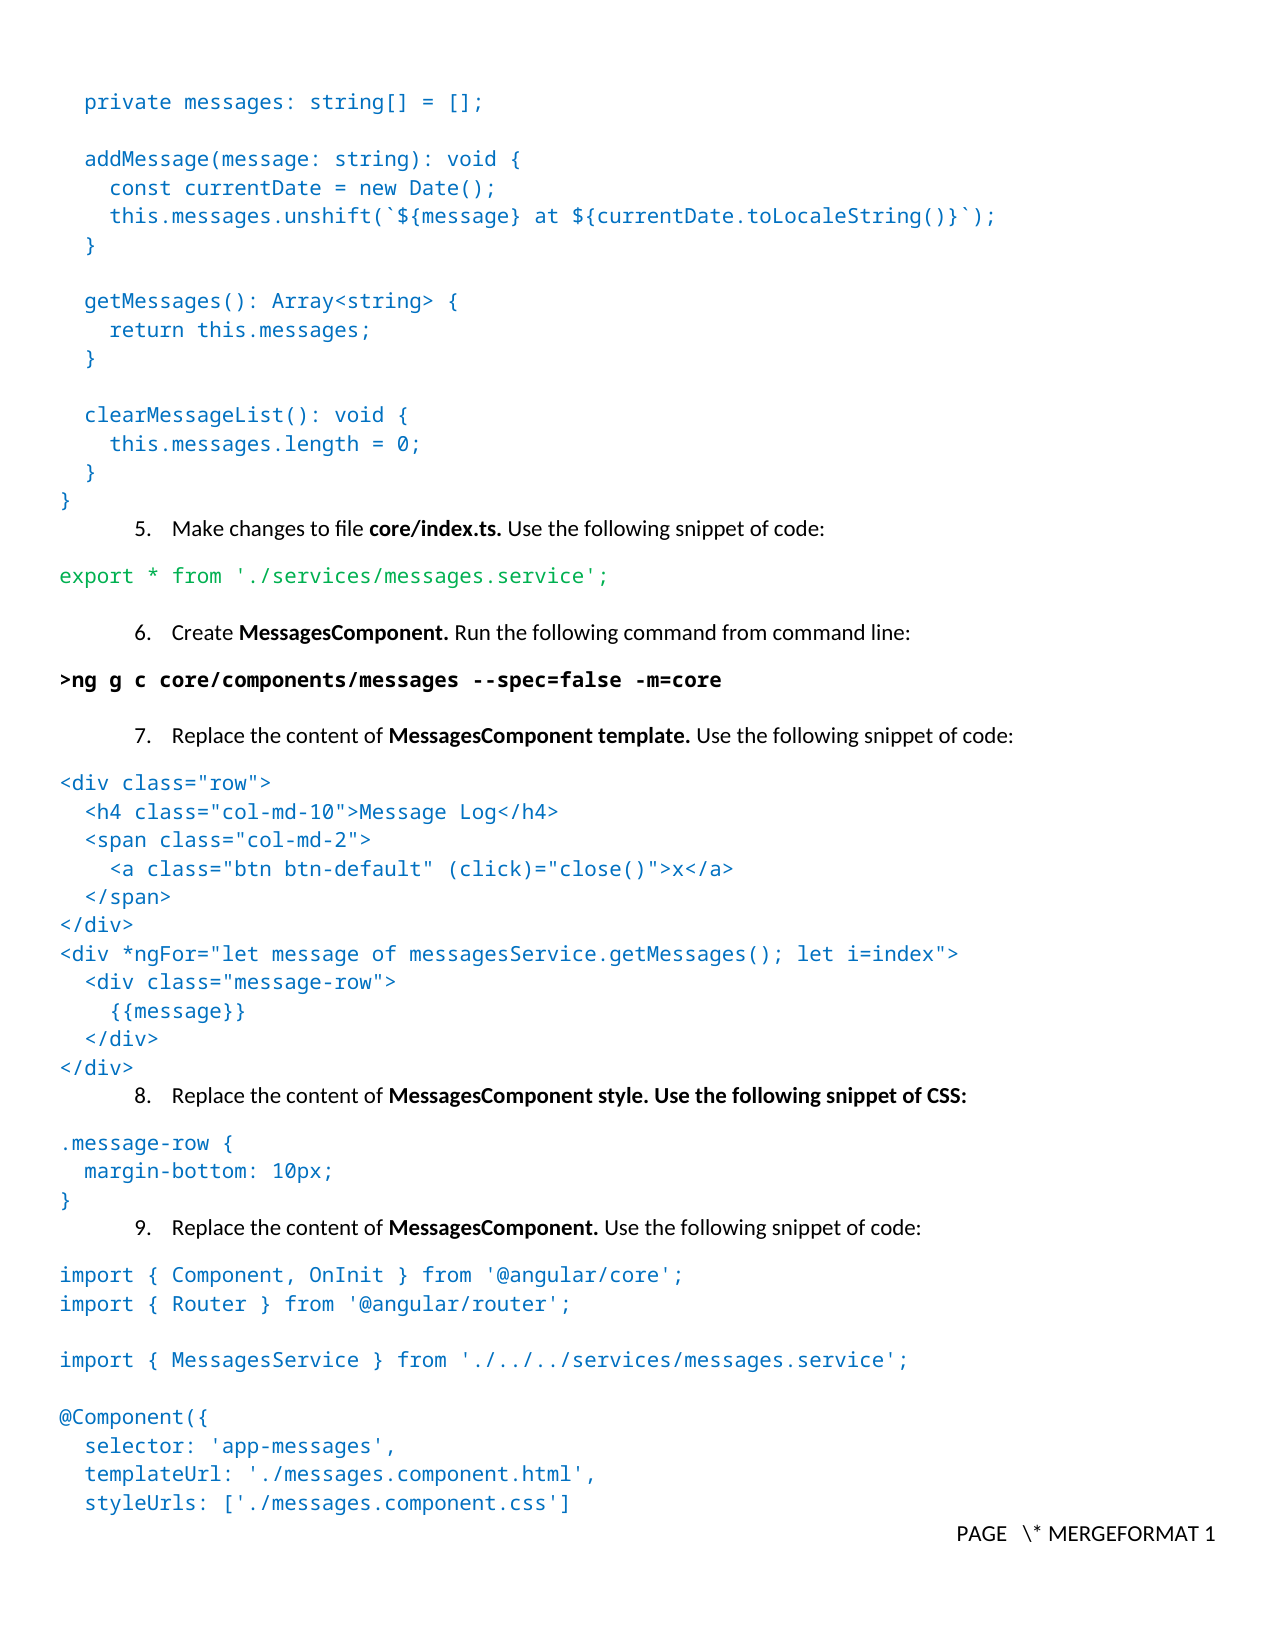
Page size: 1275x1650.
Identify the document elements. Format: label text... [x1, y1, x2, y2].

text <div class="row"> [59, 768, 1216, 797]
text import { MessagesService } from './../../services/messages.service'; [59, 1346, 1216, 1374]
text import { Router } from '@angular/router'; [59, 1289, 1216, 1317]
text this.messages.unshift(`${message} at ${currentDate.toLocaleString()}`); [59, 201, 1216, 230]
text <div *ngFor="let message of messagesService.getMessages(); let i=index"> [59, 939, 1216, 967]
text {{message}} [59, 996, 1216, 1024]
list Replace the content of MessagesComponent style. Use the following snippet of CSS: [134, 1081, 1216, 1109]
text } [59, 1185, 1216, 1213]
text styleUrls: ['./messages.component.css'] [59, 1488, 1216, 1516]
text const currentDate = new Date(); [59, 173, 1216, 201]
list Make changes to file core/index.ts. Use the following snippet of code: [134, 514, 1216, 542]
list Replace the content of MessagesComponent template. Use the following snippet of code: [134, 722, 1216, 749]
list Replace the content of MessagesComponent. Use the following snippet of code: [134, 1213, 1216, 1241]
text >ng g c core/components/messages --spec=false -m=core [59, 665, 1216, 693]
text selector: 'app-messages', [59, 1431, 1216, 1459]
text </span> [59, 882, 1216, 911]
text } [59, 457, 1216, 486]
text <div class="message-row"> [59, 967, 1216, 996]
text margin-bottom: 10px; [59, 1157, 1216, 1185]
text getMessages(): Array<string> { [59, 287, 1216, 315]
text } [59, 343, 1216, 372]
text @Component({ [59, 1402, 1216, 1431]
text clearMessageList(): void { [59, 400, 1216, 429]
text </div> [59, 911, 1216, 939]
text <a class="btn btn-default" (click)="close()">x</a> [59, 854, 1216, 882]
text </div> [59, 1024, 1216, 1053]
list Create MessagesComponent. Run the following command from command line: [134, 618, 1216, 646]
text templateUrl: './messages.component.html', [59, 1459, 1216, 1488]
text <span class="col-md-2"> [59, 825, 1216, 854]
text <h4 class="col-md-10">Message Log</h4> [59, 797, 1216, 825]
text .message-row { [59, 1128, 1216, 1157]
text } [59, 486, 1216, 514]
text export * from './services/messages.service'; [59, 561, 1216, 589]
text addMessage(message: string): void { [59, 144, 1216, 173]
text </div> [59, 1053, 1216, 1081]
text import { Component, OnInit } from '@angular/core'; [59, 1260, 1216, 1289]
text this.messages.length = 0; [59, 429, 1216, 457]
text } [59, 230, 1216, 258]
text private messages: string[] = []; [59, 87, 1216, 116]
text return this.messages; [59, 315, 1216, 343]
